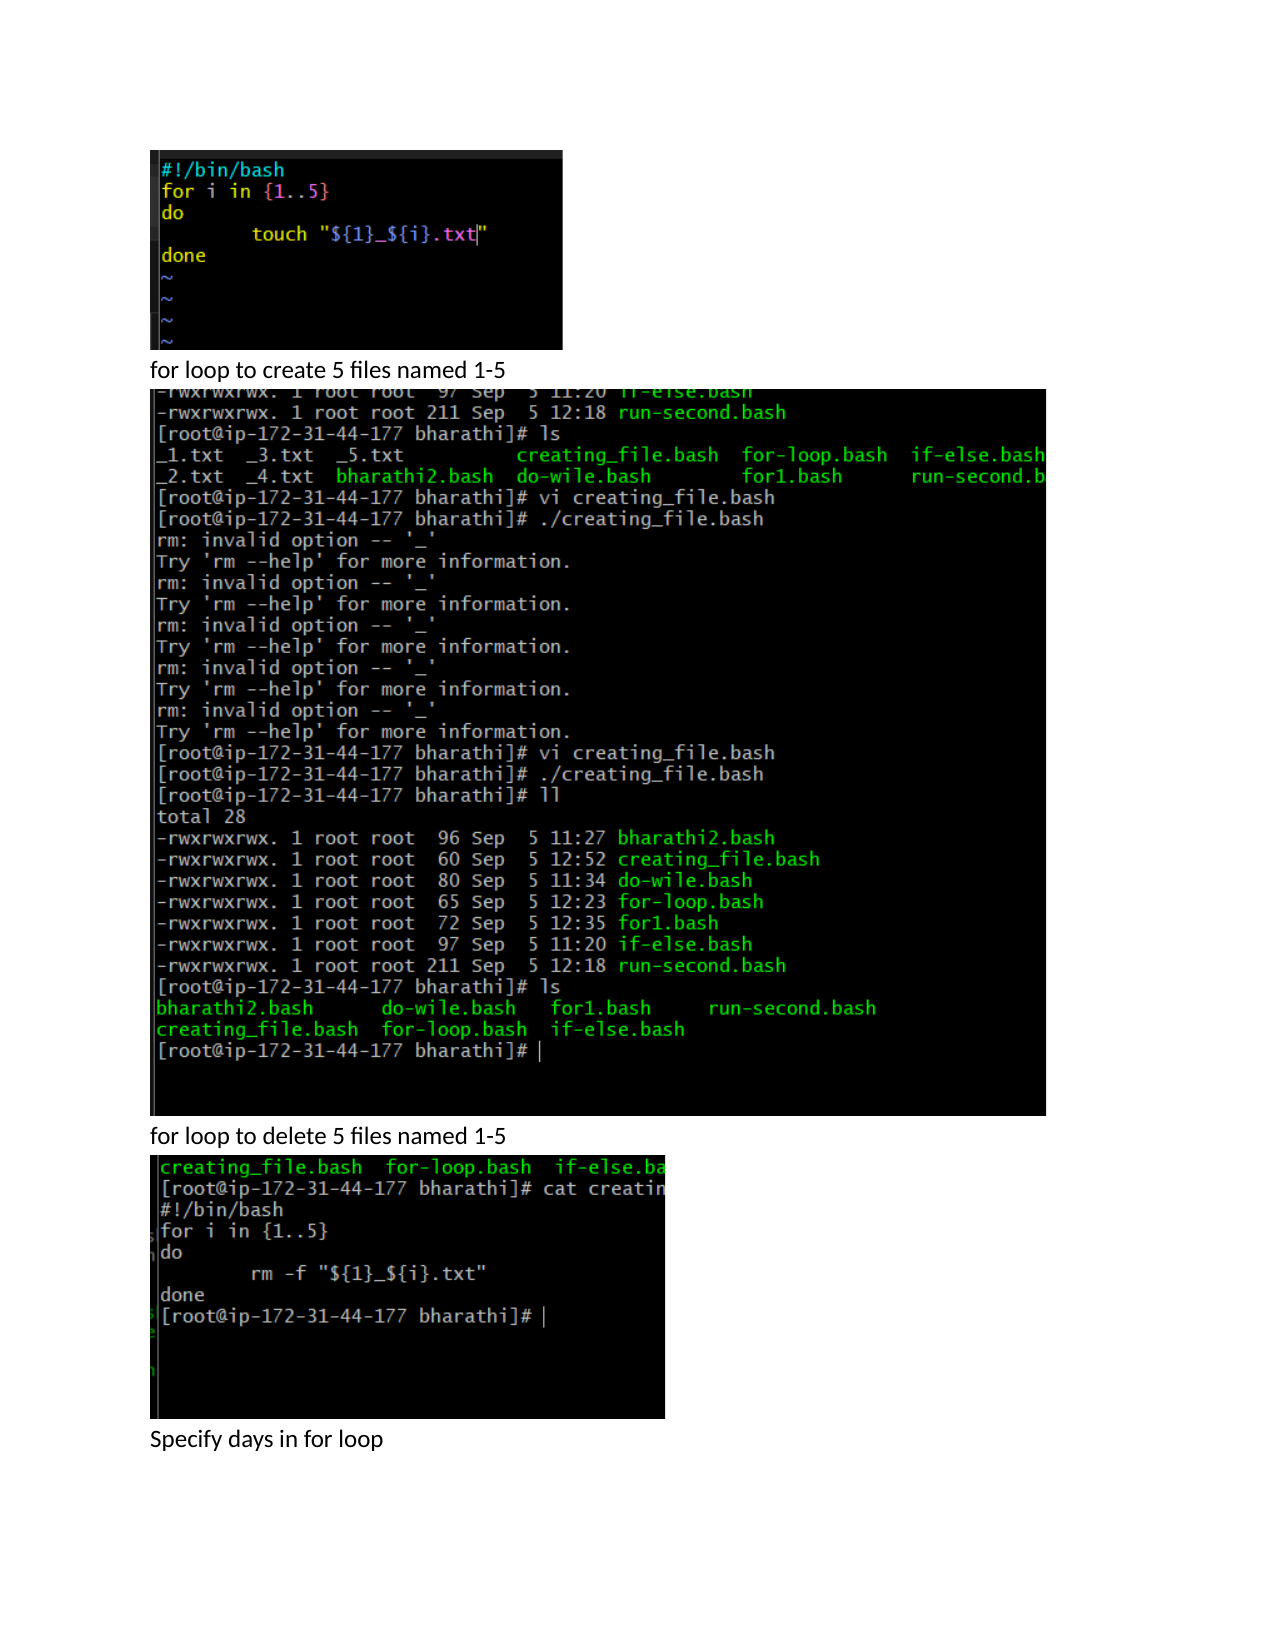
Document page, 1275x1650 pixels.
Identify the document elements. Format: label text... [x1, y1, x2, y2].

picture [150, 1155, 665, 1419]
picture [150, 389, 1047, 1116]
text Specify days in for loop [150, 1423, 1125, 1454]
text for loop to create 5 files named 1-5 [150, 354, 1125, 385]
text for loop to delete 5 files named 1-5 [150, 1120, 1125, 1151]
picture [150, 150, 563, 350]
